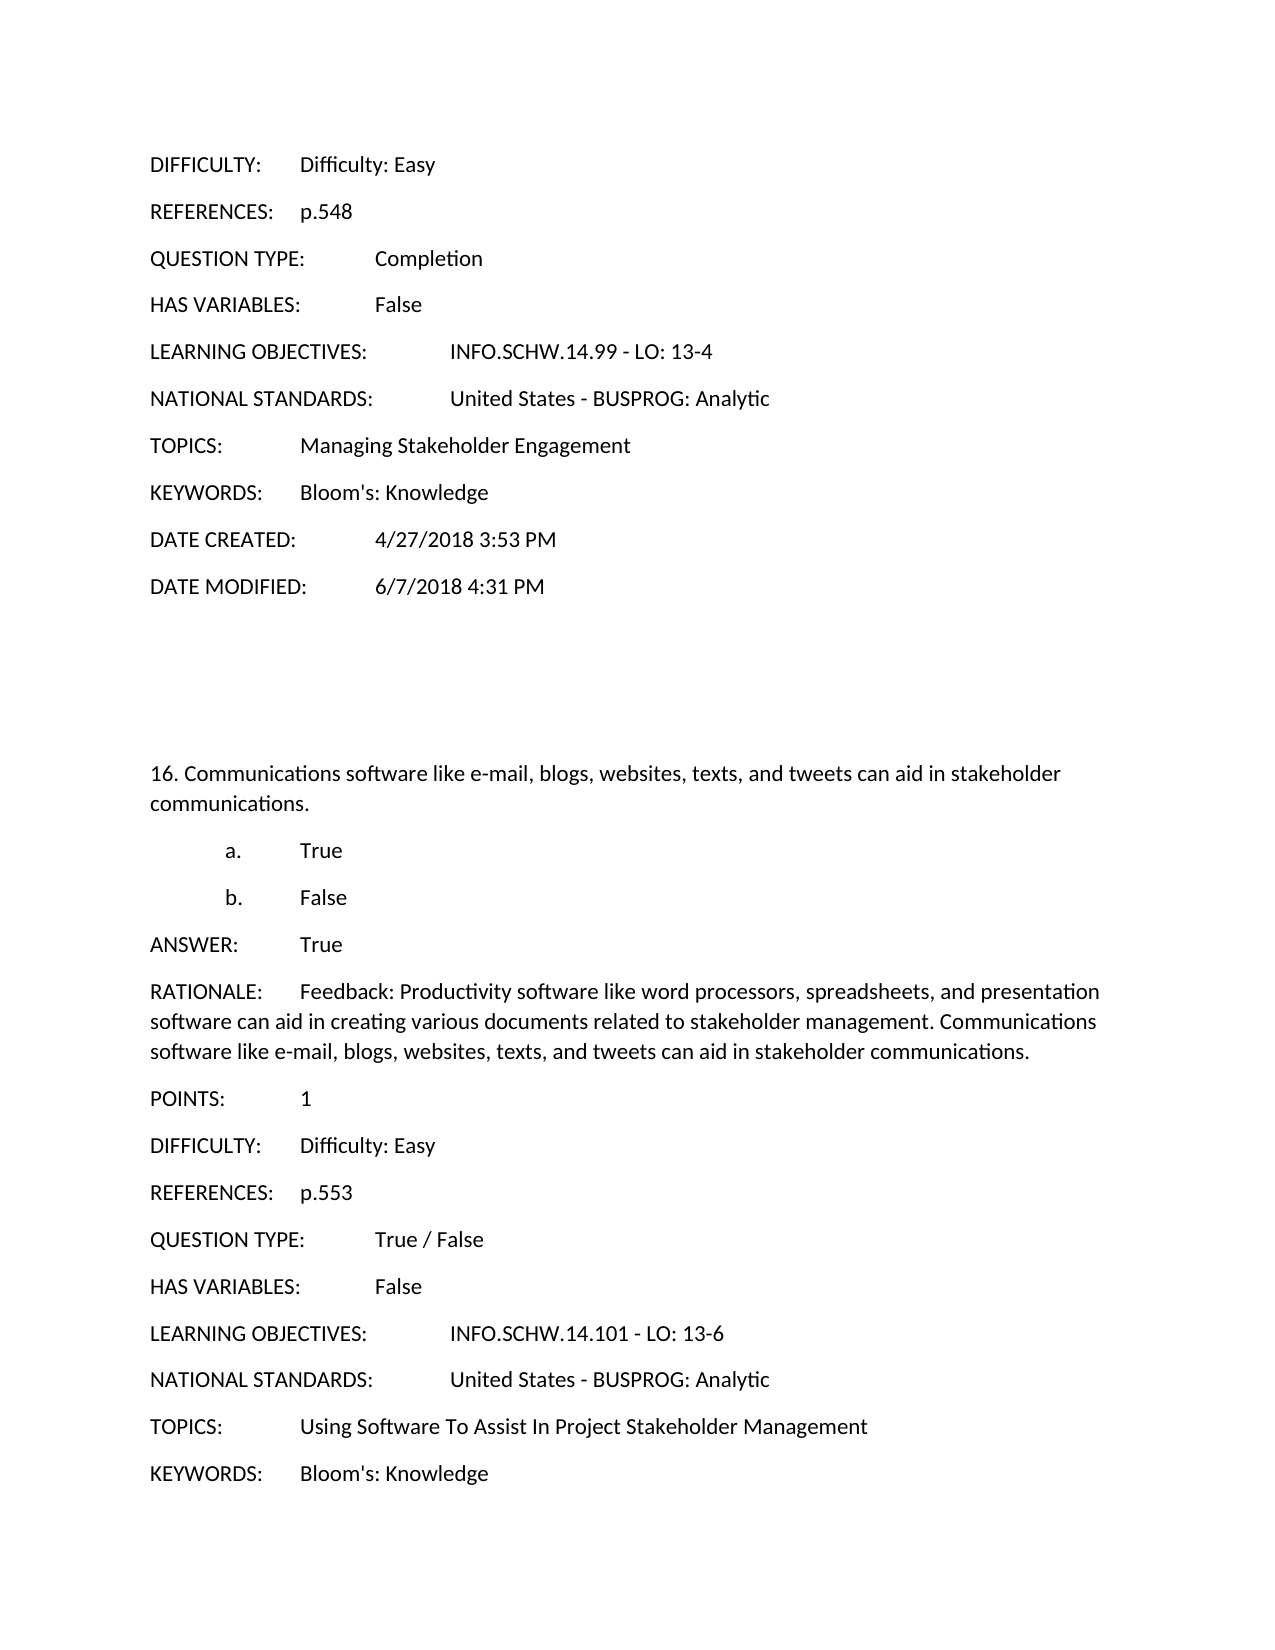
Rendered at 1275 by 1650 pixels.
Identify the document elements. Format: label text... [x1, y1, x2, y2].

text RATIONALE: Feedback: Productivity software like word processors, spreadsheets, and presentation software can aid in creating various documents related to stakeholder management. Communications software like e-mail, blogs, websites, texts, and tweets can aid in stakeholder communications. [150, 977, 1125, 1066]
text POINTS: 1 [150, 1084, 1125, 1112]
text QUESTION TYPE: True / False [150, 1225, 1125, 1253]
text DIFFICULTY: Difficulty: Easy [150, 1131, 1125, 1159]
text DATE CREATED: 4/27/2018 3:53 PM [150, 525, 1125, 553]
text KEYWORDS: Bloom's: Knowledge [150, 1459, 1125, 1487]
text DIFFICULTY: Difficulty: Easy [150, 150, 1125, 178]
text HAS VARIABLES: False [150, 1272, 1125, 1300]
text 16. Communications software like e-mail, blogs, websites, texts, and tweets can aid in stakeholder communications. [150, 759, 1125, 818]
text ANSWER: True [150, 930, 1125, 958]
text NATIONAL STANDARDS: United States - BUSPROG: Analytic [150, 1366, 1125, 1394]
text a. True [150, 836, 1125, 864]
text REFERENCES: p.548 [150, 197, 1125, 225]
text REFERENCES: p.553 [150, 1178, 1125, 1206]
text LEARNING OBJECTIVES: INFO.SCHW.14.101 - LO: 13-6 [150, 1319, 1125, 1347]
text TOPICS: Using Software To Assist In Project Stakeholder Management [150, 1412, 1125, 1441]
text b. False [150, 883, 1125, 911]
text HAS VARIABLES: False [150, 291, 1125, 319]
text QUESTION TYPE: Completion [150, 244, 1125, 272]
text DATE MODIFIED: 6/7/2018 4:31 PM [150, 572, 1125, 600]
text KEYWORDS: Bloom's: Knowledge [150, 478, 1125, 506]
text LEARNING OBJECTIVES: INFO.SCHW.14.99 - LO: 13-4 [150, 337, 1125, 366]
text NATIONAL STANDARDS: United States - BUSPROG: Analytic [150, 384, 1125, 412]
text TOPICS: Managing Stakeholder Engagement [150, 431, 1125, 459]
